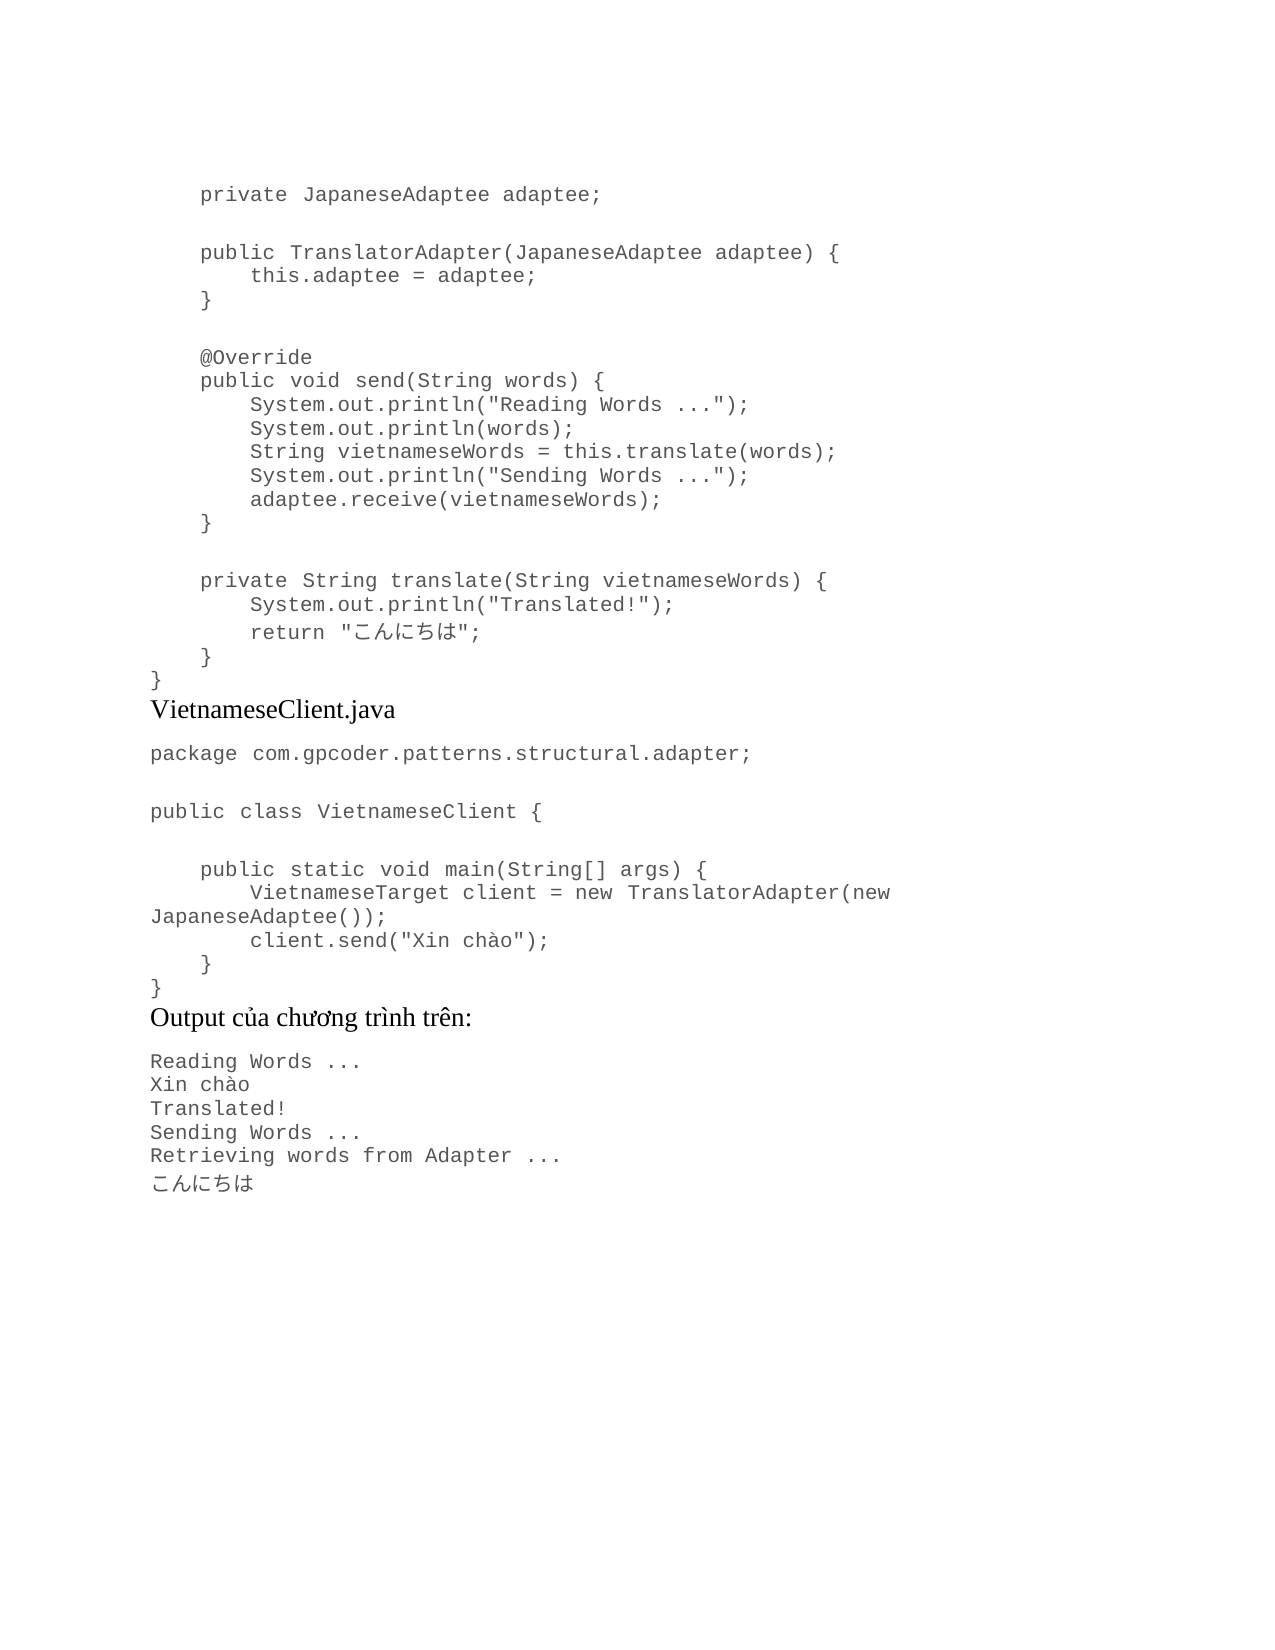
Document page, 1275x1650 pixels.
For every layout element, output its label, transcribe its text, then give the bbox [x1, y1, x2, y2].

text System.out.println("Translated!"); [150, 594, 1125, 617]
text Sending Words ... [150, 1122, 1125, 1145]
text こんにちは [150, 1169, 1125, 1197]
text System.out.println(words); [150, 418, 1125, 441]
text String vietnameseWords = this.translate(words); [150, 441, 1125, 465]
text } [150, 669, 1125, 693]
text Translated! [150, 1098, 1125, 1122]
text return "こんにちは"; [150, 617, 1125, 646]
text @Override [150, 347, 1125, 370]
text Output của chương trình trên: [150, 1001, 1125, 1032]
text System.out.println("Sending Words ..."); [150, 465, 1125, 489]
text public void send(String words) { [150, 370, 1125, 394]
text VietnameseTarget client = new TranslatorAdapter(new JapaneseAdaptee()); [150, 882, 1125, 930]
text private String translate(String vietnameseWords) { [150, 570, 1125, 594]
text } [150, 953, 1125, 977]
text VietnameseClient.java [150, 693, 1125, 724]
text private JapaneseAdaptee adaptee; [150, 184, 1125, 208]
text public TranslatorAdapter(JapaneseAdaptee adaptee) { [150, 242, 1125, 265]
text client.send("Xin chào"); [150, 930, 1125, 953]
text } [150, 289, 1125, 313]
text Retrieving words from Adapter ... [150, 1145, 1125, 1169]
text } [150, 977, 1125, 1001]
text this.adaptee = adaptee; [150, 265, 1125, 289]
text public class VietnameseClient { [150, 801, 1125, 825]
text Xin chào [150, 1074, 1125, 1098]
text } [150, 512, 1125, 536]
text System.out.println("Reading Words ..."); [150, 394, 1125, 418]
text adaptee.receive(vietnameseWords); [150, 489, 1125, 512]
text Reading Words ... [150, 1051, 1125, 1074]
text package com.gpcoder.patterns.structural.adapter; [150, 743, 1125, 767]
text public static void main(String[] args) { [150, 859, 1125, 882]
text } [150, 646, 1125, 669]
